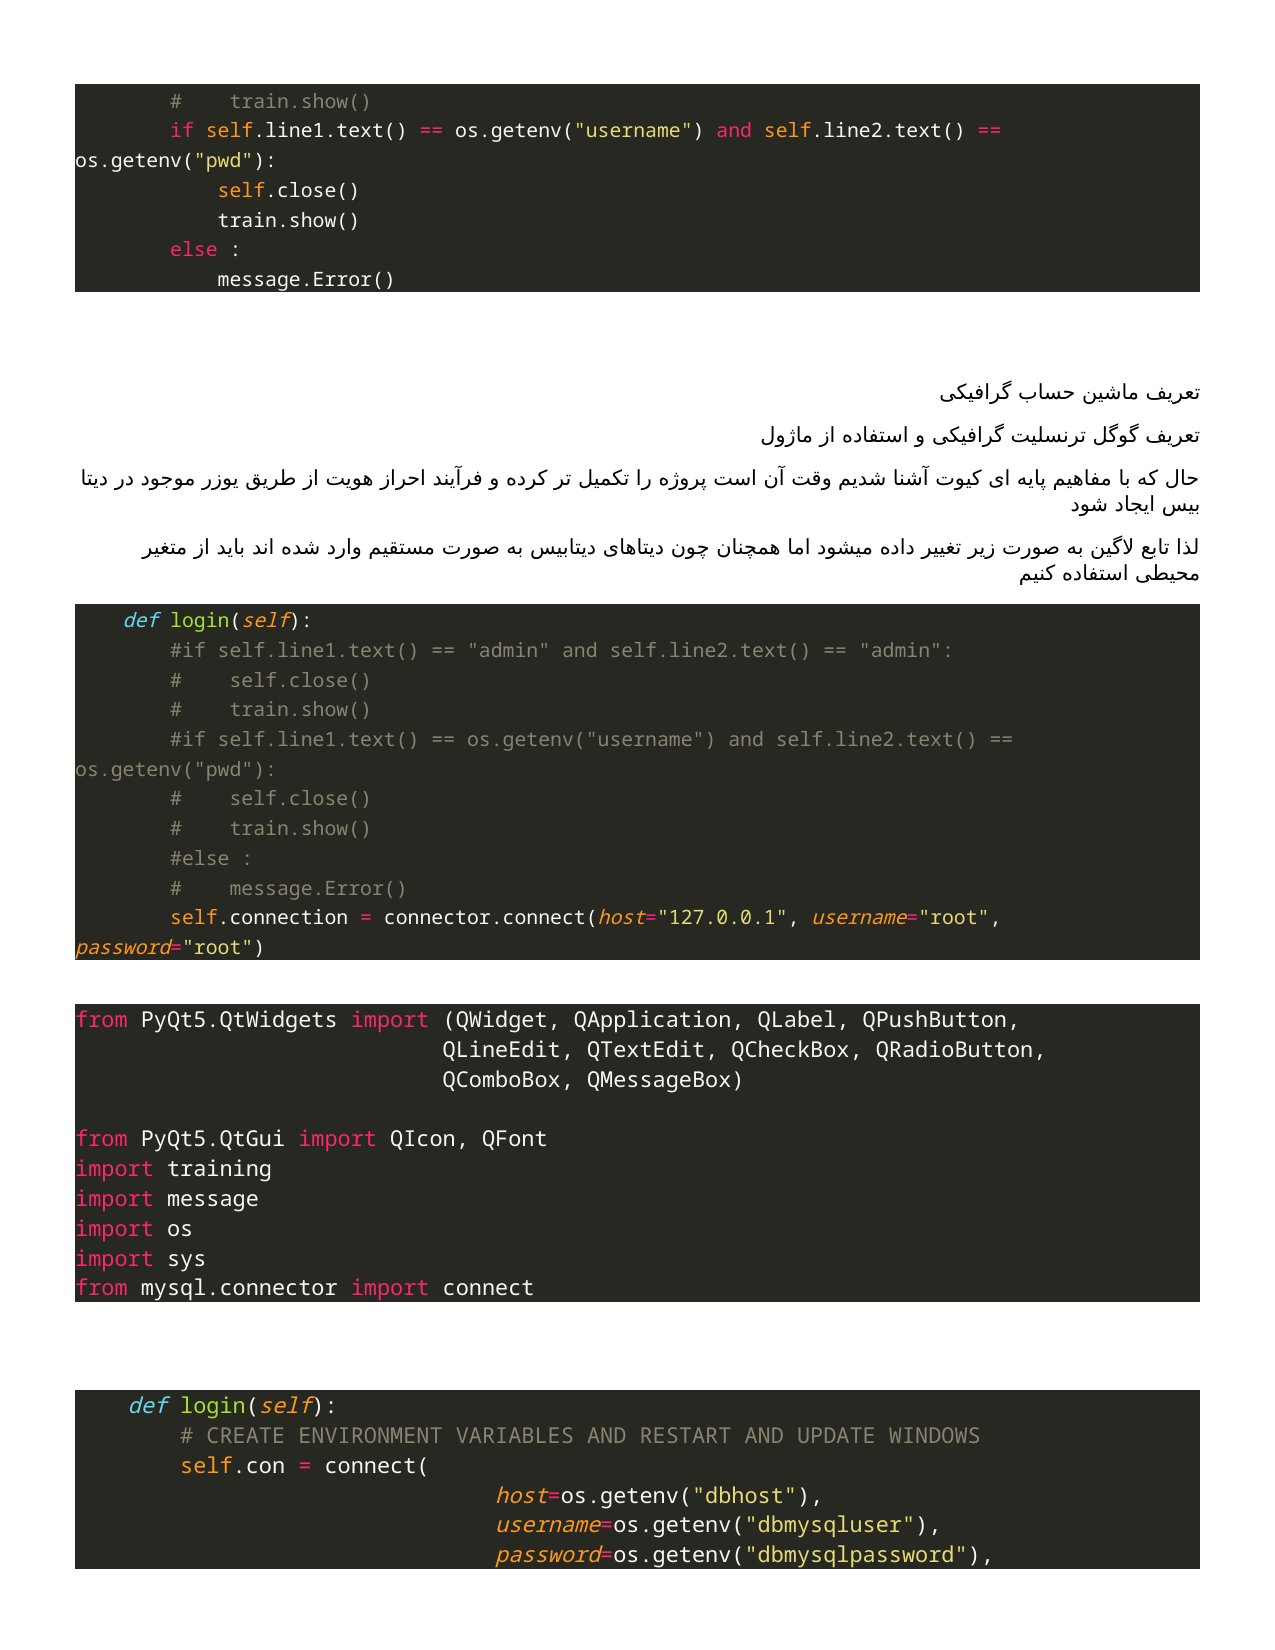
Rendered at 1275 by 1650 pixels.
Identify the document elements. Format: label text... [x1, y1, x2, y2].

text # self.close() [75, 663, 1200, 693]
text #else : [75, 841, 1200, 871]
text def login(self): [75, 604, 1200, 633]
text self.con = connect( [75, 1450, 1200, 1479]
text حال که با مفاهیم پایه ای کیوت آشنا شدیم وقت آن است پروژه را تکمیل تر کرده و فرآیند احراز هویت از طریق یوزر موجود در دیتا بیس ایجاد شود [75, 466, 1200, 516]
text # train.show() [75, 84, 1200, 114]
text username=os.getenv("dbmysqluser"), [75, 1509, 1200, 1539]
text QLineEdit, QTextEdit, QCheckBox, QRadioButton, [75, 1034, 1200, 1064]
text # self.close() [75, 782, 1200, 812]
text import training [75, 1153, 1200, 1183]
text تعریف گوگل ترنسلیت گرافیکی و استفاده از ماژول [75, 423, 1200, 447]
text # message.Error() [75, 871, 1200, 901]
text # train.show() [75, 693, 1200, 723]
text from mysql.connector import connect [75, 1272, 1200, 1302]
text تعریف ماشین حساب گرافیکی [75, 380, 1200, 404]
text from PyQt5.QtGui import QIcon, QFont [75, 1123, 1200, 1153]
text password=os.getenv("dbmysqlpassword"), [75, 1539, 1200, 1569]
text def login(self): [75, 1390, 1200, 1420]
text لذا تابع لاگین به صورت زیر تغییر داده میشود اما همچنان چون دیتاهای دیتابیس به صورت مستقیم وارد شده اند باید از متغیر محیطی استفاده کنیم [75, 535, 1200, 585]
text # train.show() [75, 812, 1200, 841]
text import os [75, 1213, 1200, 1242]
text host=os.getenv("dbhost"), [75, 1479, 1200, 1509]
text self.close() [75, 173, 1200, 203]
text if self.line1.text() == os.getenv("username") and self.line2.text() == os.getenv("pwd"): [75, 114, 1200, 173]
text #if self.line1.text() == os.getenv("username") and self.line2.text() == os.getenv("pwd"): [75, 723, 1200, 782]
text else : [75, 233, 1200, 262]
text train.show() [75, 203, 1200, 233]
text from PyQt5.QtWidgets import (QWidget, QApplication, QLabel, QPushButton, [75, 1004, 1200, 1034]
text import message [75, 1183, 1200, 1213]
text # CREATE ENVIRONMENT VARIABLES AND RESTART AND UPDATE WINDOWS [75, 1420, 1200, 1450]
text #if self.line1.text() == "admin" and self.line2.text() == "admin": [75, 633, 1200, 663]
text QComboBox, QMessageBox) [75, 1064, 1200, 1093]
text import sys [75, 1242, 1200, 1272]
text self.connection = connector.connect(host="127.0.0.1", username="root", password="root") [75, 901, 1200, 960]
text message.Error() [75, 262, 1200, 292]
